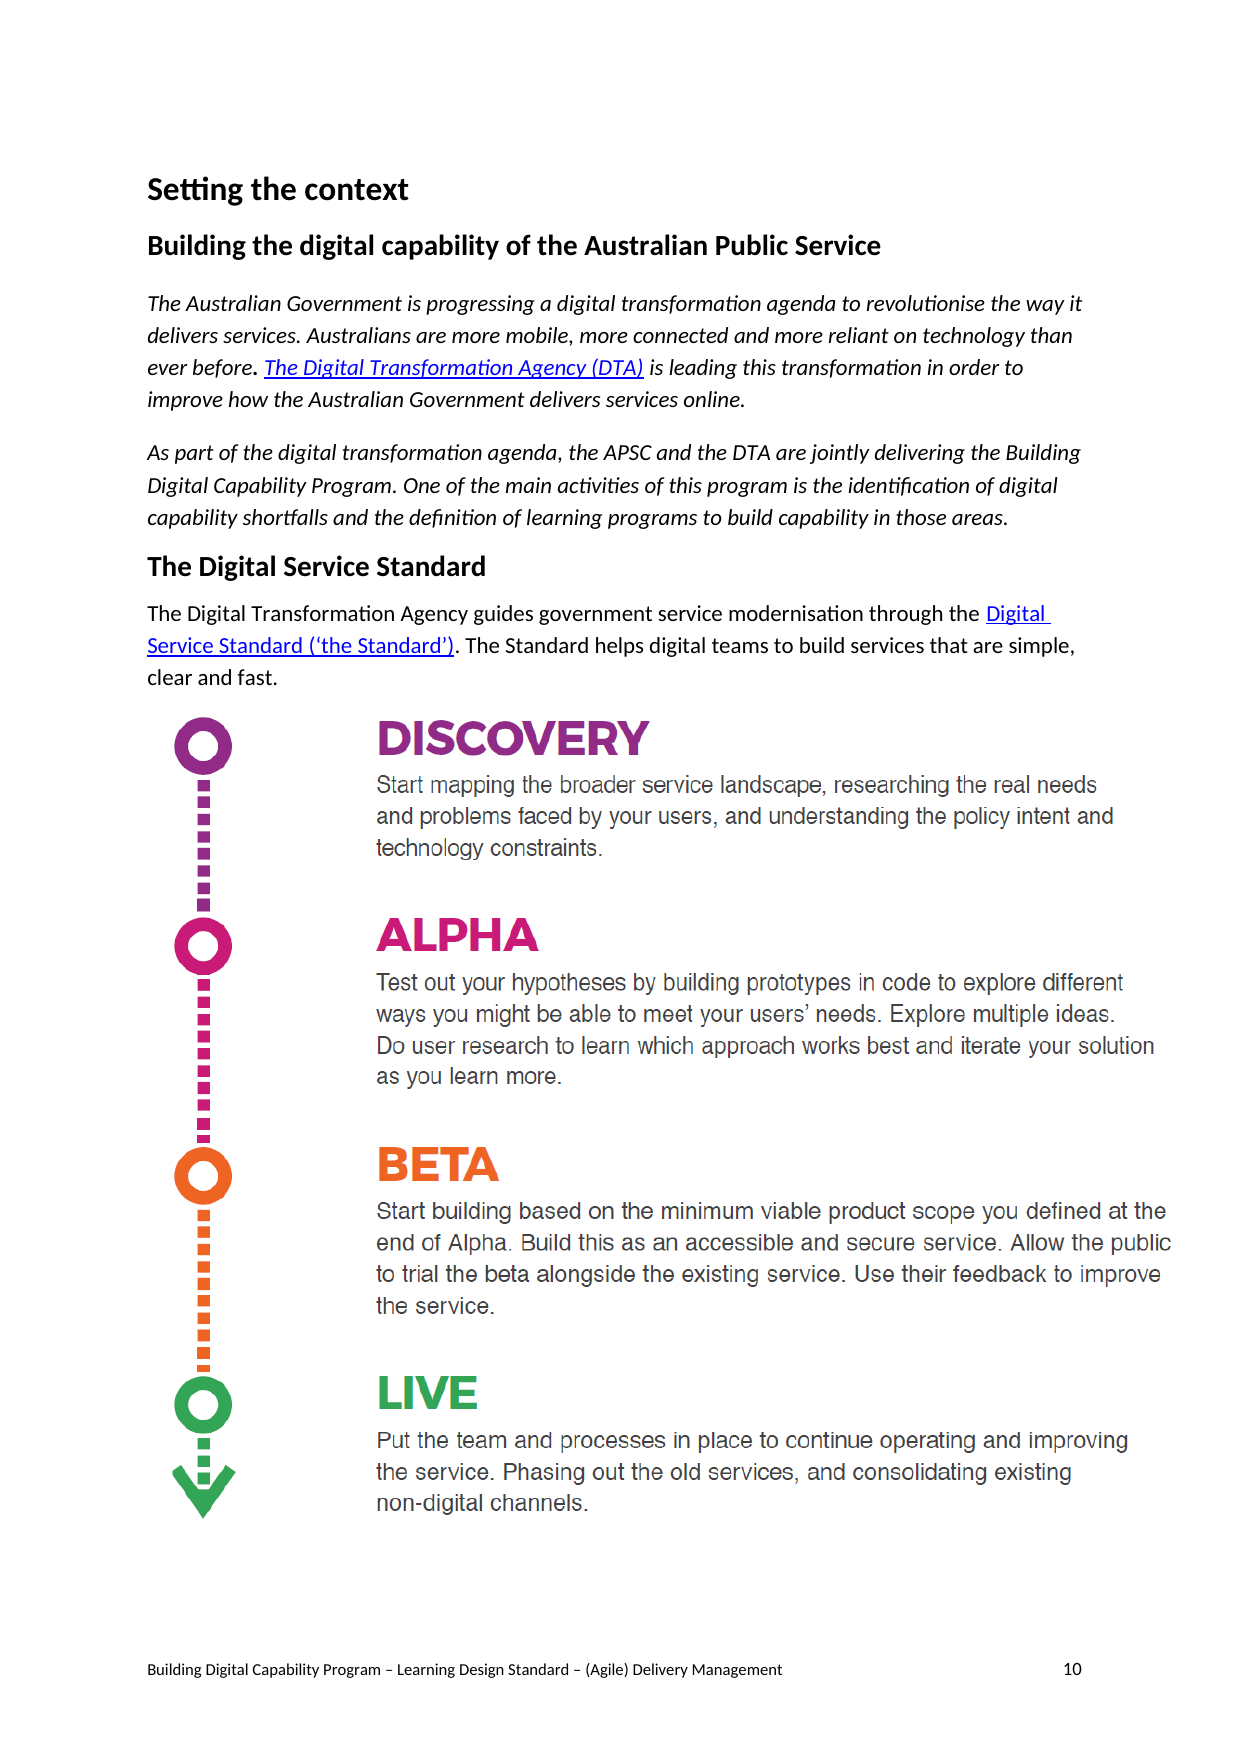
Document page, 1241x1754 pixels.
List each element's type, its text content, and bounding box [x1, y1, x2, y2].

subtitle The Digital Service Standard [147, 548, 1093, 583]
subtitle Setting the context [147, 168, 1093, 209]
text The Australian Government is progressing a digital transformation agenda to revolutionise the way it delivers services. Australians are more mobile, more connected and more reliant on technology than ever before. The Digital Transformation Agency (DTA) is leading this transformation in order to improve how the Australian Government delivers services online. [147, 289, 1093, 413]
subtitle Building the digital capability of the Australian Public Service [147, 227, 1093, 263]
text As part of the digital transformation agenda, the APSC and the DTA are jointly delivering the Building Digital Capability Program. One of the main activities of this program is the identification of digital capability shortfalls and the definition of learning programs to build capability in those areas. [147, 438, 1093, 531]
text The Digital Transformation Agency guides government service modernisation through the Digital Service Standard (‘the Standard’). The Standard helps digital teams to build services that are simple, clear and fast. [147, 599, 1093, 691]
picture [147, 716, 1198, 1525]
